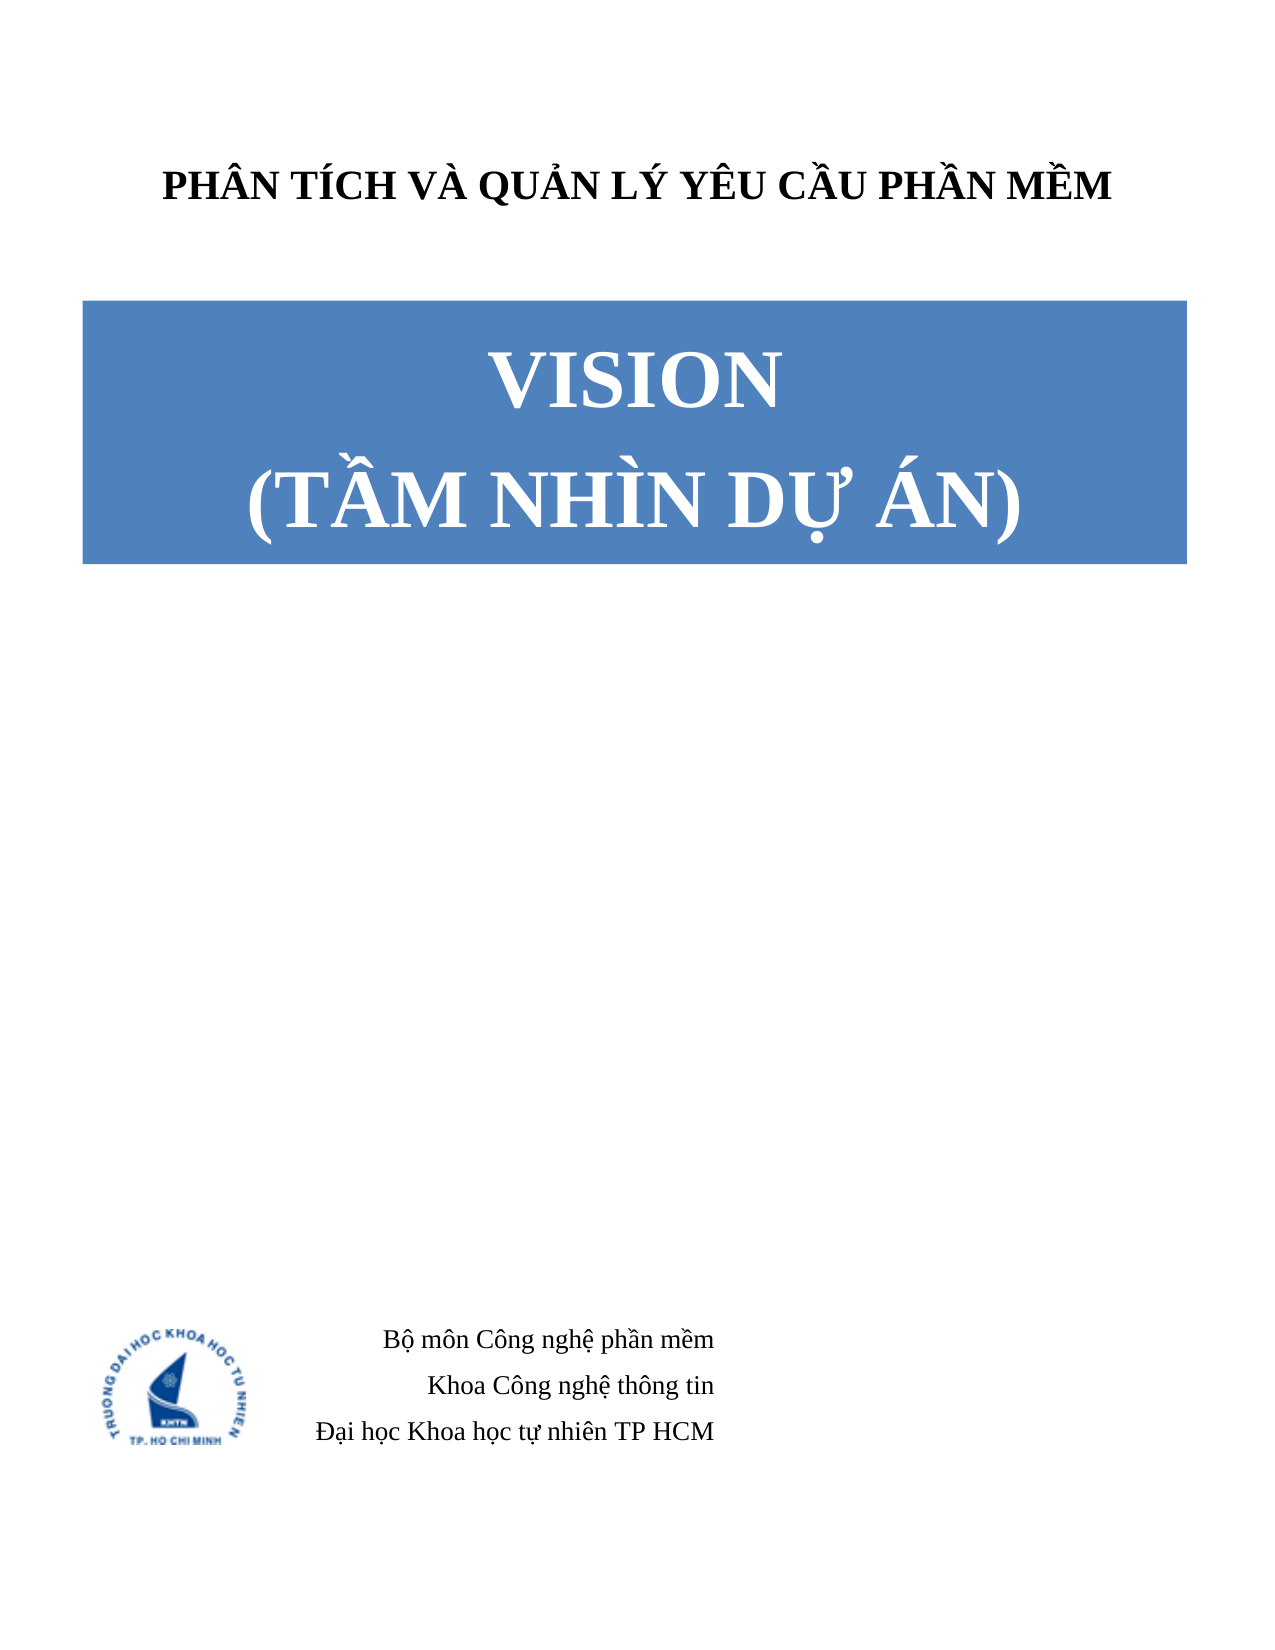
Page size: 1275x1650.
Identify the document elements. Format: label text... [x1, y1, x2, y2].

text PHÂN TÍCH VÀ QUẢN LÝ YÊU CẦU PHẦN MỀM [150, 160, 1125, 208]
picture [100, 1329, 247, 1445]
